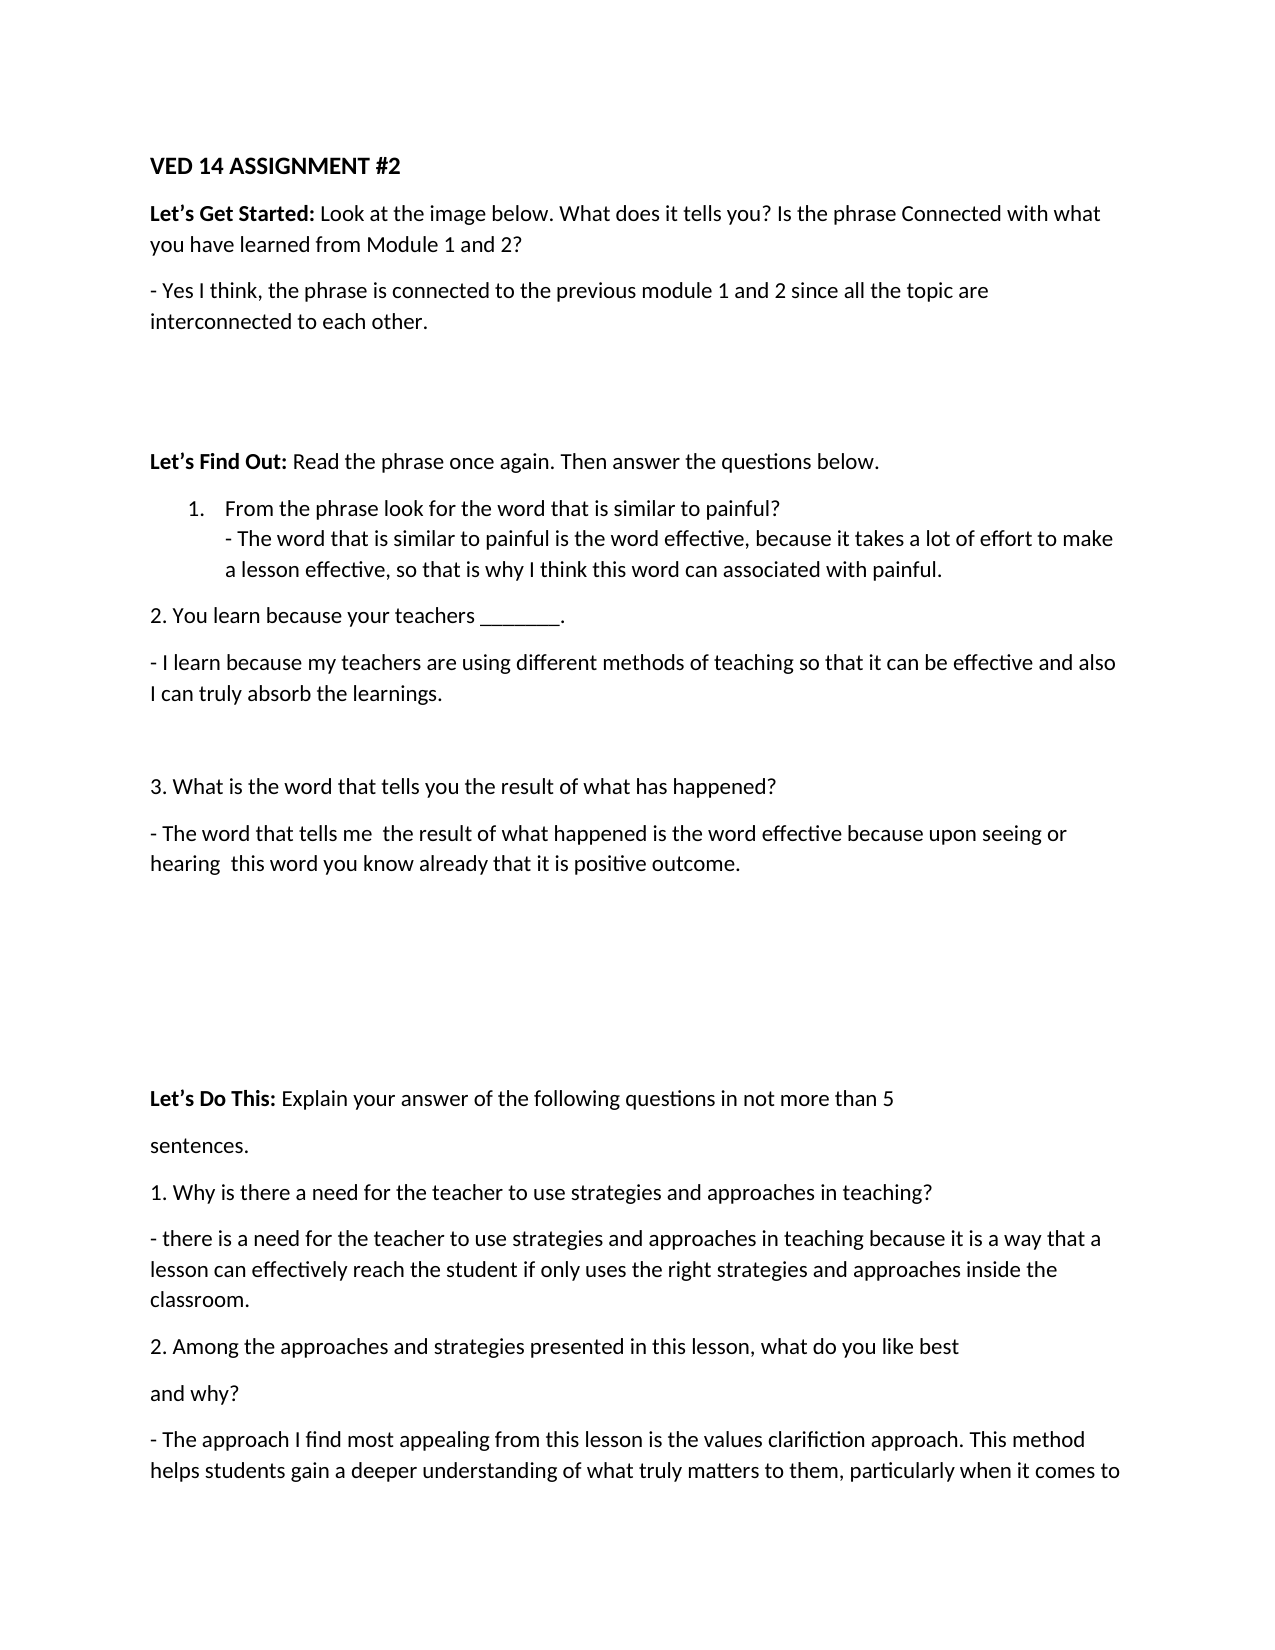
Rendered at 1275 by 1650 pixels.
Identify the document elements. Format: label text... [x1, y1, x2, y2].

text sentences. [150, 1131, 1125, 1159]
text Let’s Find Out: Read the phrase once again. Then answer the questions below. [150, 447, 1125, 476]
text - The word that tells me the result of what happened is the word effective because upon seeing or hearing this word you know already that it is positive outcome. [150, 819, 1125, 878]
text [150, 1426, 1125, 1484]
text - Yes I think, the phrase is connected to the previous module 1 and 2 since all the topic are interconnected to each other. [150, 277, 1125, 335]
text Let’s Get Started: Look at the image below. What does it tells you? Is the phrase Connected with what you have learned from Module 1 and 2? [150, 199, 1125, 258]
text VED 14 ASSIGNMENT #2 [150, 150, 1125, 181]
text 2. You learn because your teachers _______. [150, 602, 1125, 630]
text Let’s Do This: Explain your answer of the following questions in not more than 5 [150, 1084, 1125, 1112]
list - The word that is similar to painful is the word effective, because it takes a lot of effort to make a lesson effective, so that is why I think this word can associated with painful. [225, 524, 1125, 583]
list Why is there a need for the teacher to use strategies and approaches in teaching? [150, 1178, 1125, 1206]
text 3. What is the word that tells you the result of what has happened? [150, 772, 1125, 801]
list From the phrase look for the word that is similar to painful? [187, 494, 1125, 522]
list - there is a need for the teacher to use strategies and approaches in teaching because it is a way that a lesson can effectively reach the student if only uses the right strategies and approaches inside the classroom. [150, 1224, 1125, 1313]
text and why? [150, 1379, 1125, 1407]
text 2. Among the approaches and strategies presented in this lesson, what do you like best [150, 1332, 1125, 1360]
text - I learn because my teachers are using different methods of teaching so that it can be effective and also I can truly absorb the learnings. [150, 648, 1125, 707]
